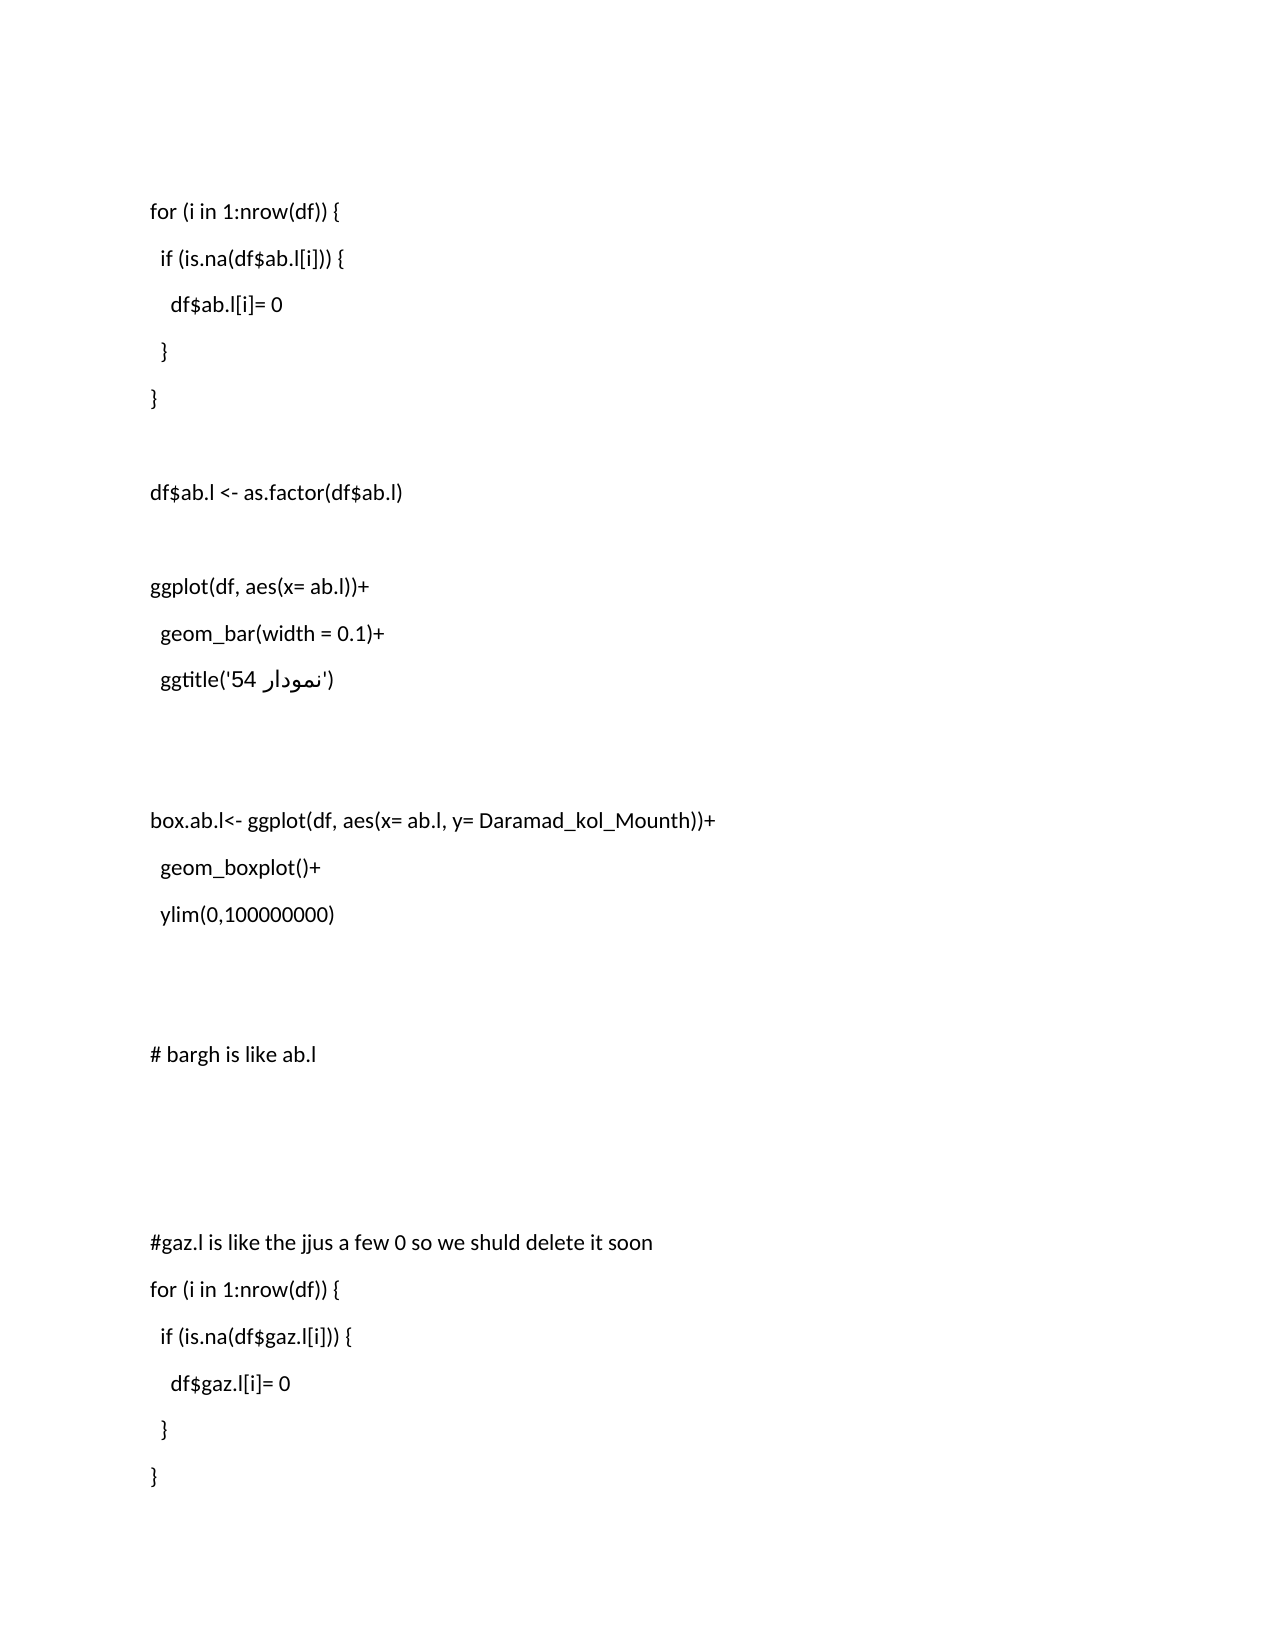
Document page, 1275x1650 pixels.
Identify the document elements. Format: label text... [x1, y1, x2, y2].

text # bargh is like ab.l [150, 1041, 1125, 1069]
text } [150, 1416, 1125, 1444]
text df$ab.l <- as.factor(df$ab.l) [150, 478, 1125, 506]
text if (is.na(df$gaz.l[i])) { [150, 1322, 1125, 1350]
text for (i in 1:nrow(df)) { [150, 1275, 1125, 1303]
text } [150, 384, 1125, 412]
text geom_bar(width = 0.1)+ [150, 619, 1125, 647]
text #gaz.l is like the jjus a few 0 so we shuld delete it soon [150, 1228, 1125, 1256]
text if (is.na(df$ab.l[i])) { [150, 244, 1125, 272]
text ggtitle('نمودار 54') [150, 666, 1125, 694]
text df$ab.l[i]= 0 [150, 291, 1125, 319]
text } [150, 1462, 1125, 1491]
text ylim(0,100000000) [150, 900, 1125, 928]
text geom_boxplot()+ [150, 853, 1125, 881]
text } [150, 337, 1125, 366]
text df$gaz.l[i]= 0 [150, 1369, 1125, 1397]
text box.ab.l<- ggplot(df, aes(x= ab.l, y= Daramad_kol_Mounth))+ [150, 806, 1125, 834]
text ggplot(df, aes(x= ab.l))+ [150, 572, 1125, 600]
text for (i in 1:nrow(df)) { [150, 197, 1125, 225]
